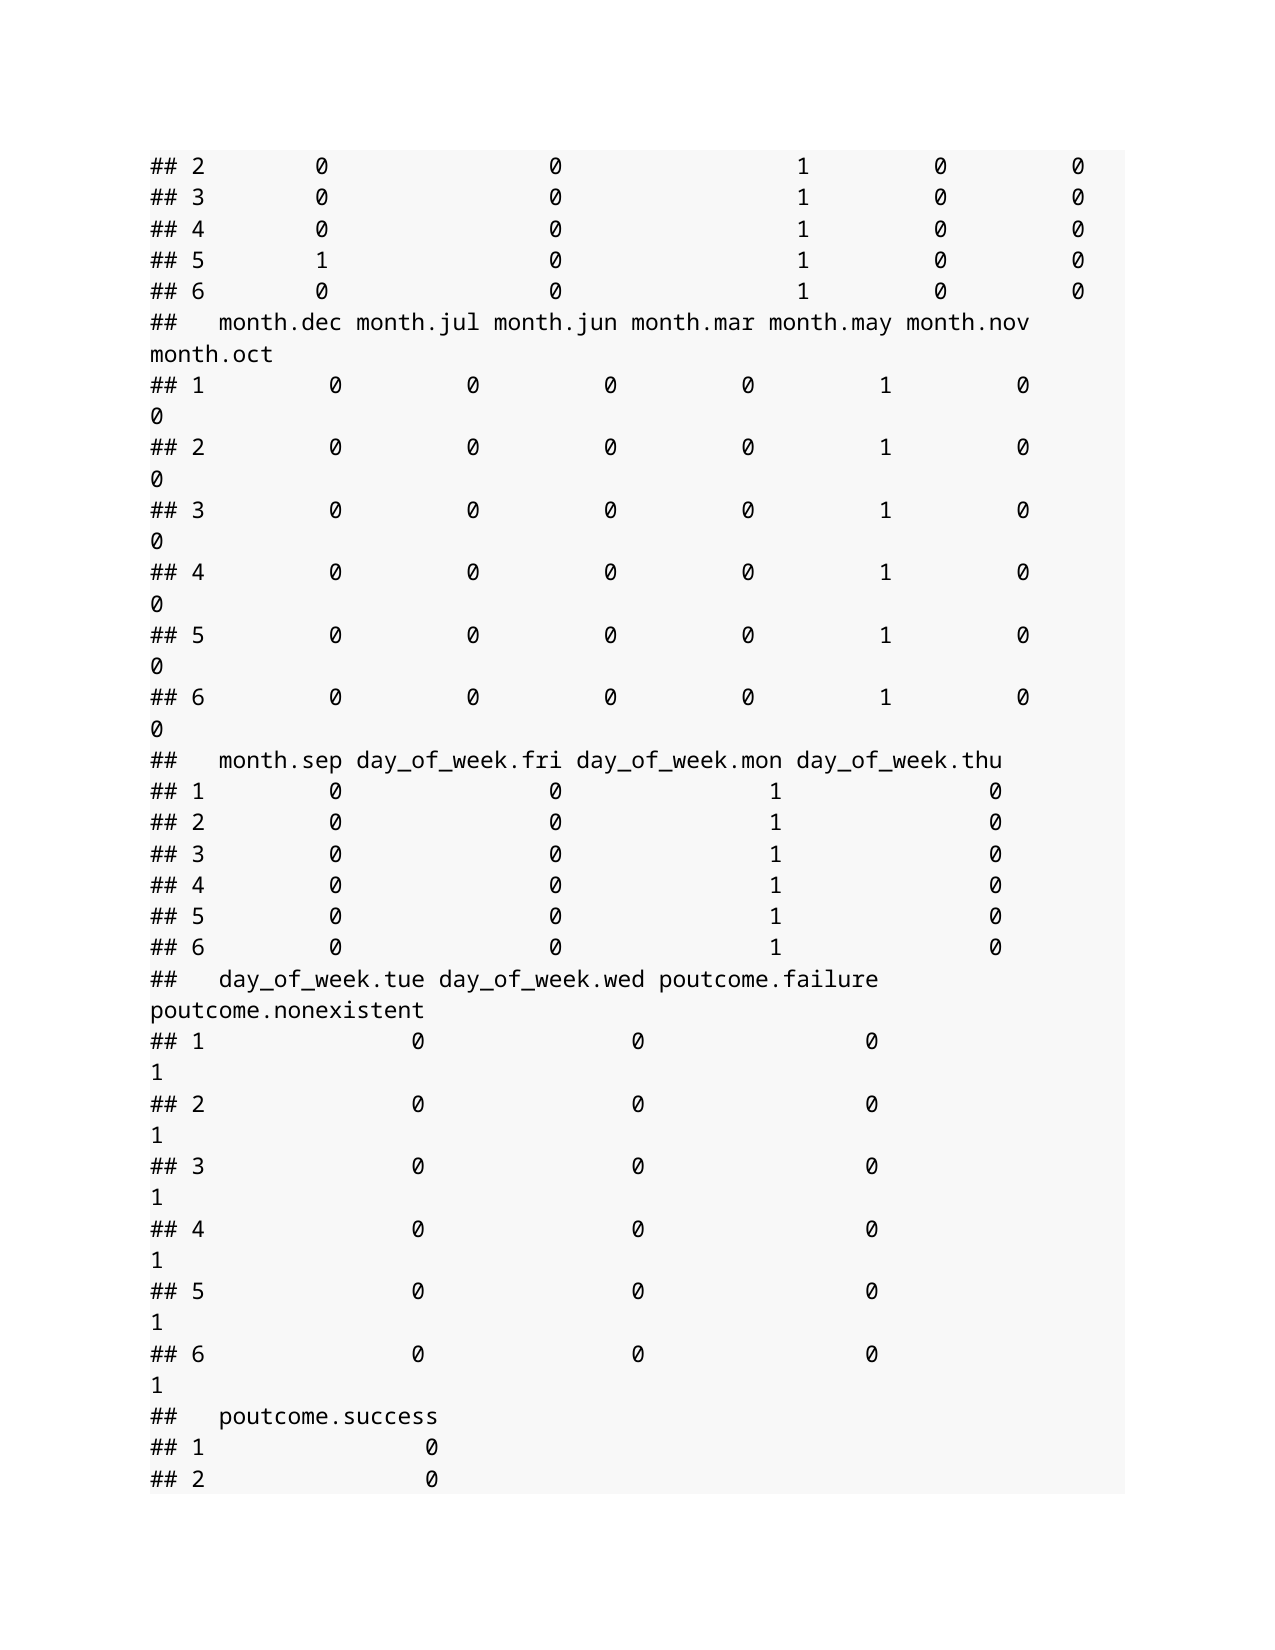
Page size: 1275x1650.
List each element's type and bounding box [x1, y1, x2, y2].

text [150, 150, 1125, 1494]
